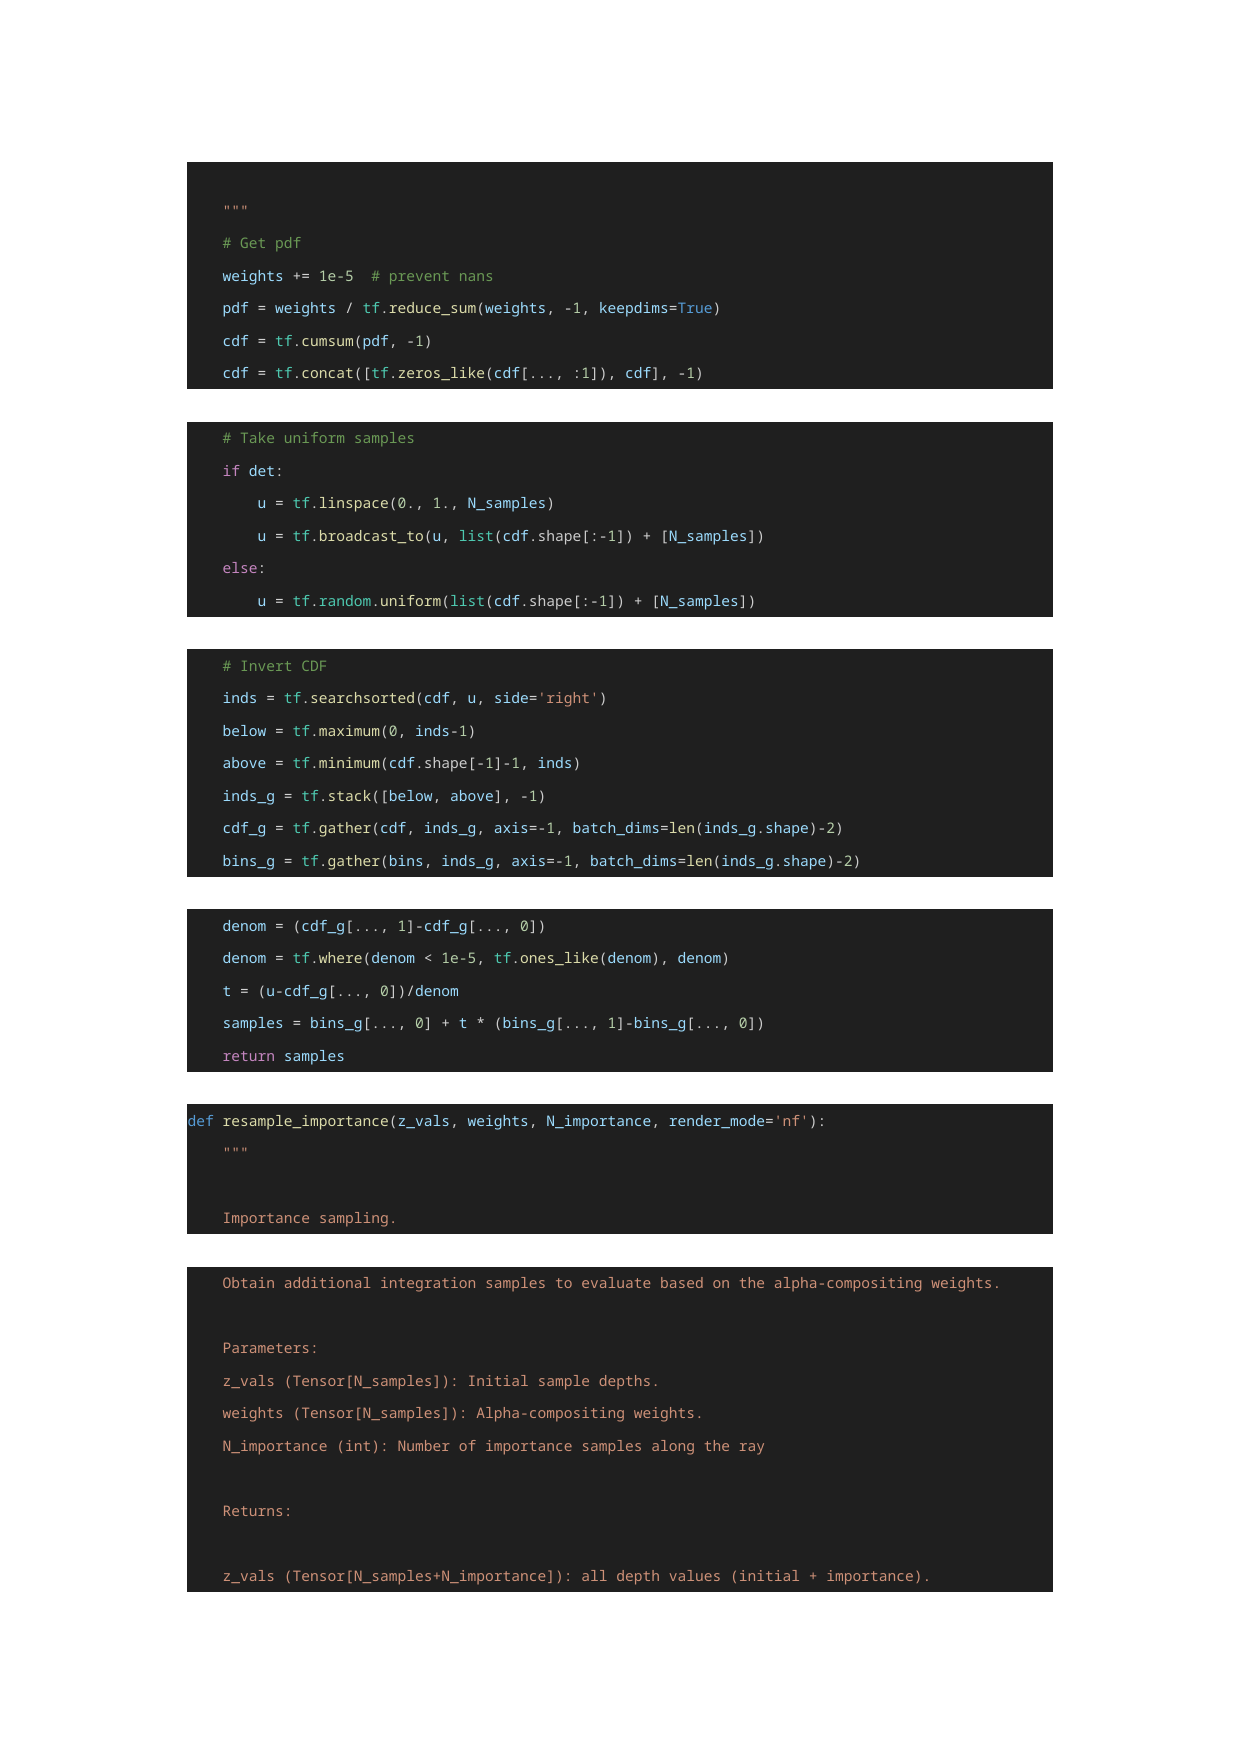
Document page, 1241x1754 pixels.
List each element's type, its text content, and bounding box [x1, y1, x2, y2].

text def resample_importance(z_vals, weights, N_importance, render_mode='nf'): [187, 1104, 1053, 1137]
text if det: [187, 454, 1053, 487]
text z_vals (Tensor[N_samples+N_importance]): all depth values (initial + importance). [187, 1559, 1053, 1592]
text """ [187, 194, 1053, 227]
text # Get pdf [187, 227, 1053, 259]
text u = tf.broadcast_to(u, list(cdf.shape[:-1]) + [N_samples]) [187, 519, 1053, 552]
text pdf = weights / tf.reduce_sum(weights, -1, keepdims=True) [187, 292, 1053, 324]
text # Invert CDF [187, 649, 1053, 682]
text bins_g = tf.gather(bins, inds_g, axis=-1, batch_dims=len(inds_g.shape)-2) [187, 844, 1053, 877]
text cdf = tf.concat([tf.zeros_like(cdf[..., :1]), cdf], -1) [187, 357, 1053, 389]
text below = tf.maximum(0, inds-1) [187, 714, 1053, 747]
text return samples [187, 1039, 1053, 1072]
text Parameters: [187, 1332, 1053, 1364]
text cdf_g = tf.gather(cdf, inds_g, axis=-1, batch_dims=len(inds_g.shape)-2) [187, 812, 1053, 844]
text u = tf.linspace(0., 1., N_samples) [187, 487, 1053, 519]
text weights (Tensor[N_samples]): Alpha-compositing weights. [187, 1397, 1053, 1429]
text inds = tf.searchsorted(cdf, u, side='right') [187, 682, 1053, 714]
text samples = bins_g[..., 0] + t * (bins_g[..., 1]-bins_g[..., 0]) [187, 1007, 1053, 1039]
text weights += 1e-5 # prevent nans [187, 259, 1053, 292]
text z_vals (Tensor[N_samples]): Initial sample depths. [187, 1364, 1053, 1397]
text Obtain additional integration samples to evaluate based on the alpha-compositing weights. [187, 1267, 1053, 1299]
text u = tf.random.uniform(list(cdf.shape[:-1]) + [N_samples]) [187, 584, 1053, 617]
text Returns: [187, 1494, 1053, 1527]
text N_importance (int): Number of importance samples along the ray [187, 1429, 1053, 1462]
text t = (u-cdf_g[..., 0])/denom [187, 974, 1053, 1007]
text # Take uniform samples [187, 422, 1053, 454]
text inds_g = tf.stack([below, above], -1) [187, 779, 1053, 812]
text """ [187, 1137, 1053, 1169]
text denom = (cdf_g[..., 1]-cdf_g[..., 0]) [187, 909, 1053, 942]
text denom = tf.where(denom < 1e-5, tf.ones_like(denom), denom) [187, 942, 1053, 974]
text Importance sampling. [187, 1202, 1053, 1234]
text cdf = tf.cumsum(pdf, -1) [187, 324, 1053, 357]
text above = tf.minimum(cdf.shape[-1]-1, inds) [187, 747, 1053, 779]
text else: [187, 552, 1053, 584]
